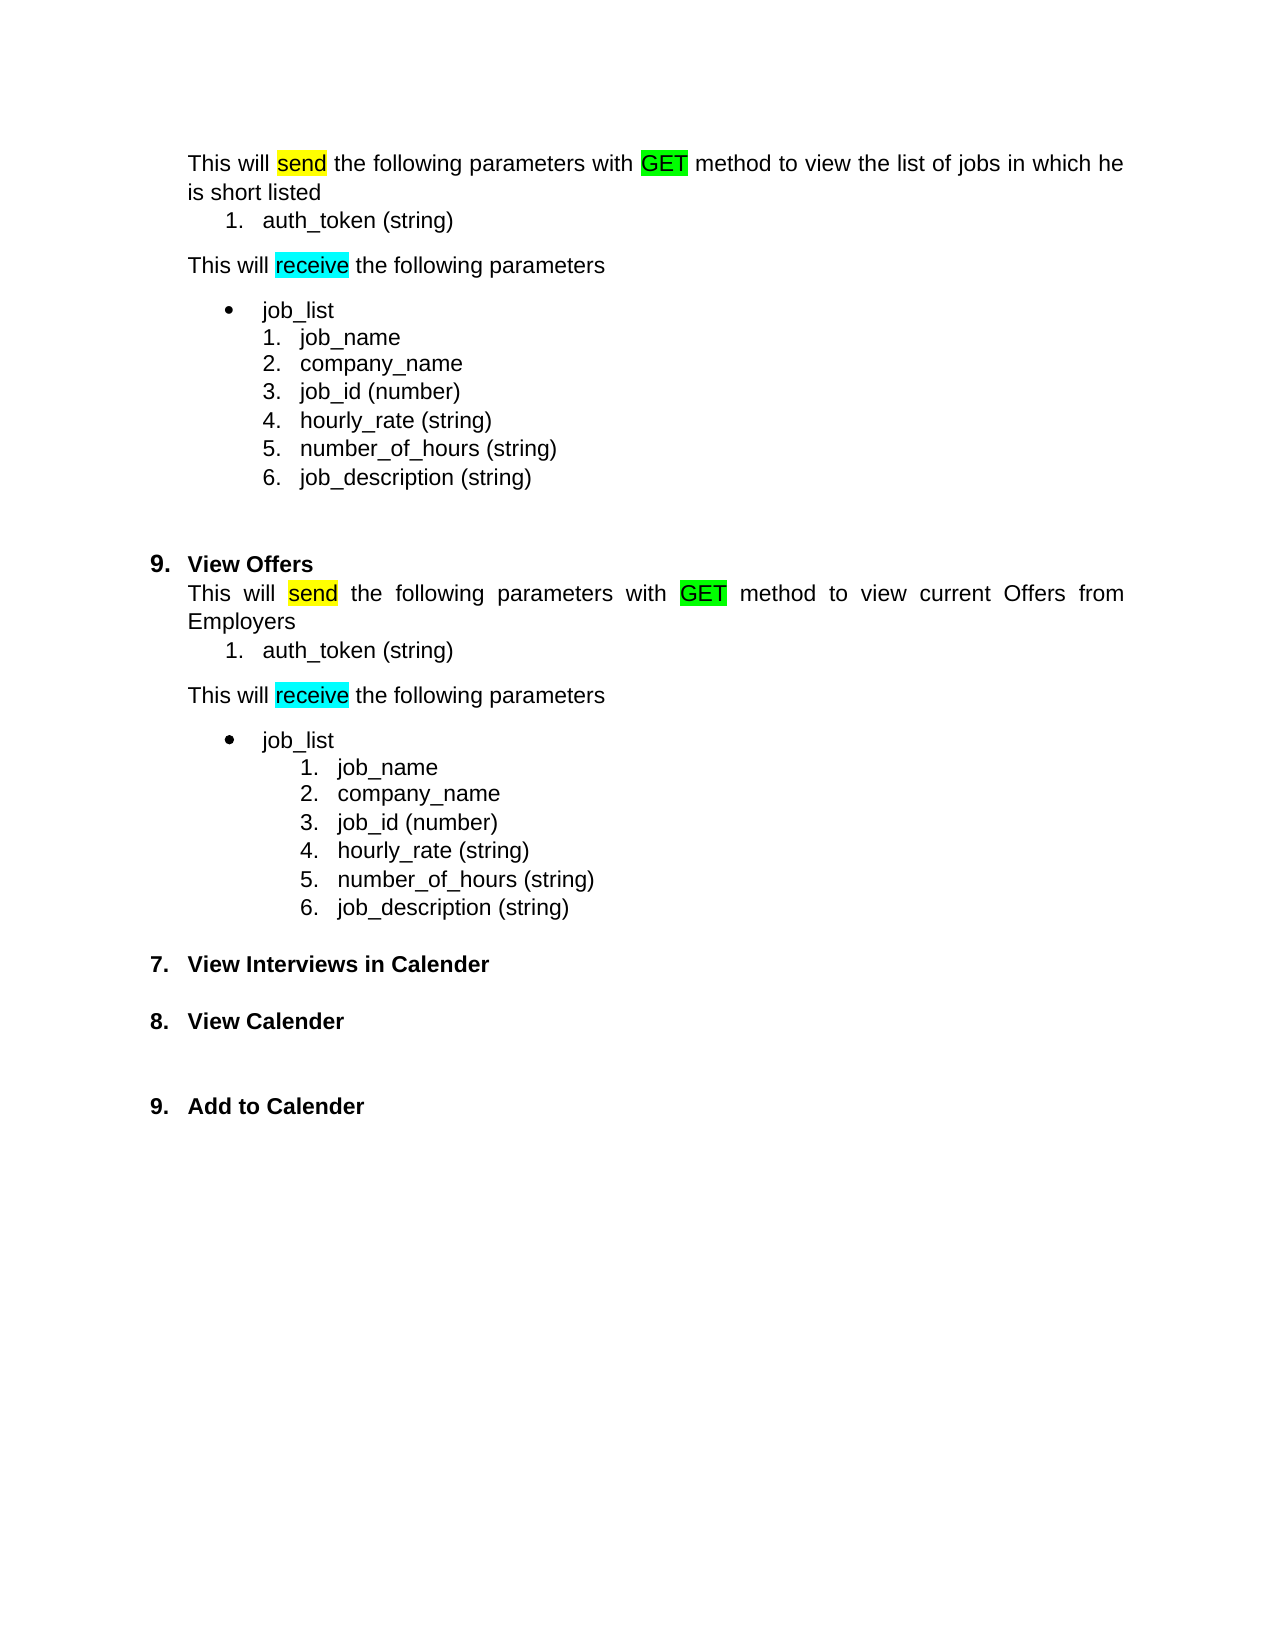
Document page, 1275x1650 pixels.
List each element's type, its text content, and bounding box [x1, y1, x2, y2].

list auth_token (string) [225, 207, 1125, 233]
list hourly_rate (string) [300, 837, 1125, 863]
list job_description (string) [300, 894, 1125, 920]
list View Interviews in Calender [150, 951, 1125, 977]
list View Calender [150, 1008, 1125, 1034]
list company_name [300, 780, 1125, 807]
list job_list [225, 297, 1125, 323]
list Add to Calender [150, 1093, 1125, 1119]
list View Offers [150, 549, 1125, 578]
list auth_token (string) [225, 637, 1125, 663]
list job_description (string) [262, 463, 1125, 490]
list job_id (number) [300, 809, 1125, 835]
list This will send the following parameters with GET method to view current Offers from Employers [187, 580, 1125, 635]
list job_name [262, 323, 1125, 350]
list company_name [262, 350, 1125, 376]
list number_of_hours (string) [300, 866, 1125, 892]
list hourly_rate (string) [262, 407, 1125, 433]
text This will receive the following parameters [349, 682, 1125, 708]
text This will receive the following parameters [349, 252, 1125, 278]
list job_id (number) [262, 378, 1125, 404]
list job_name [300, 754, 1125, 780]
list number_of_hours (string) [262, 435, 1125, 461]
list job_list [225, 727, 1125, 754]
list This will send the following parameters with GET method to view the list of jobs in which he is short listed [187, 150, 1125, 205]
